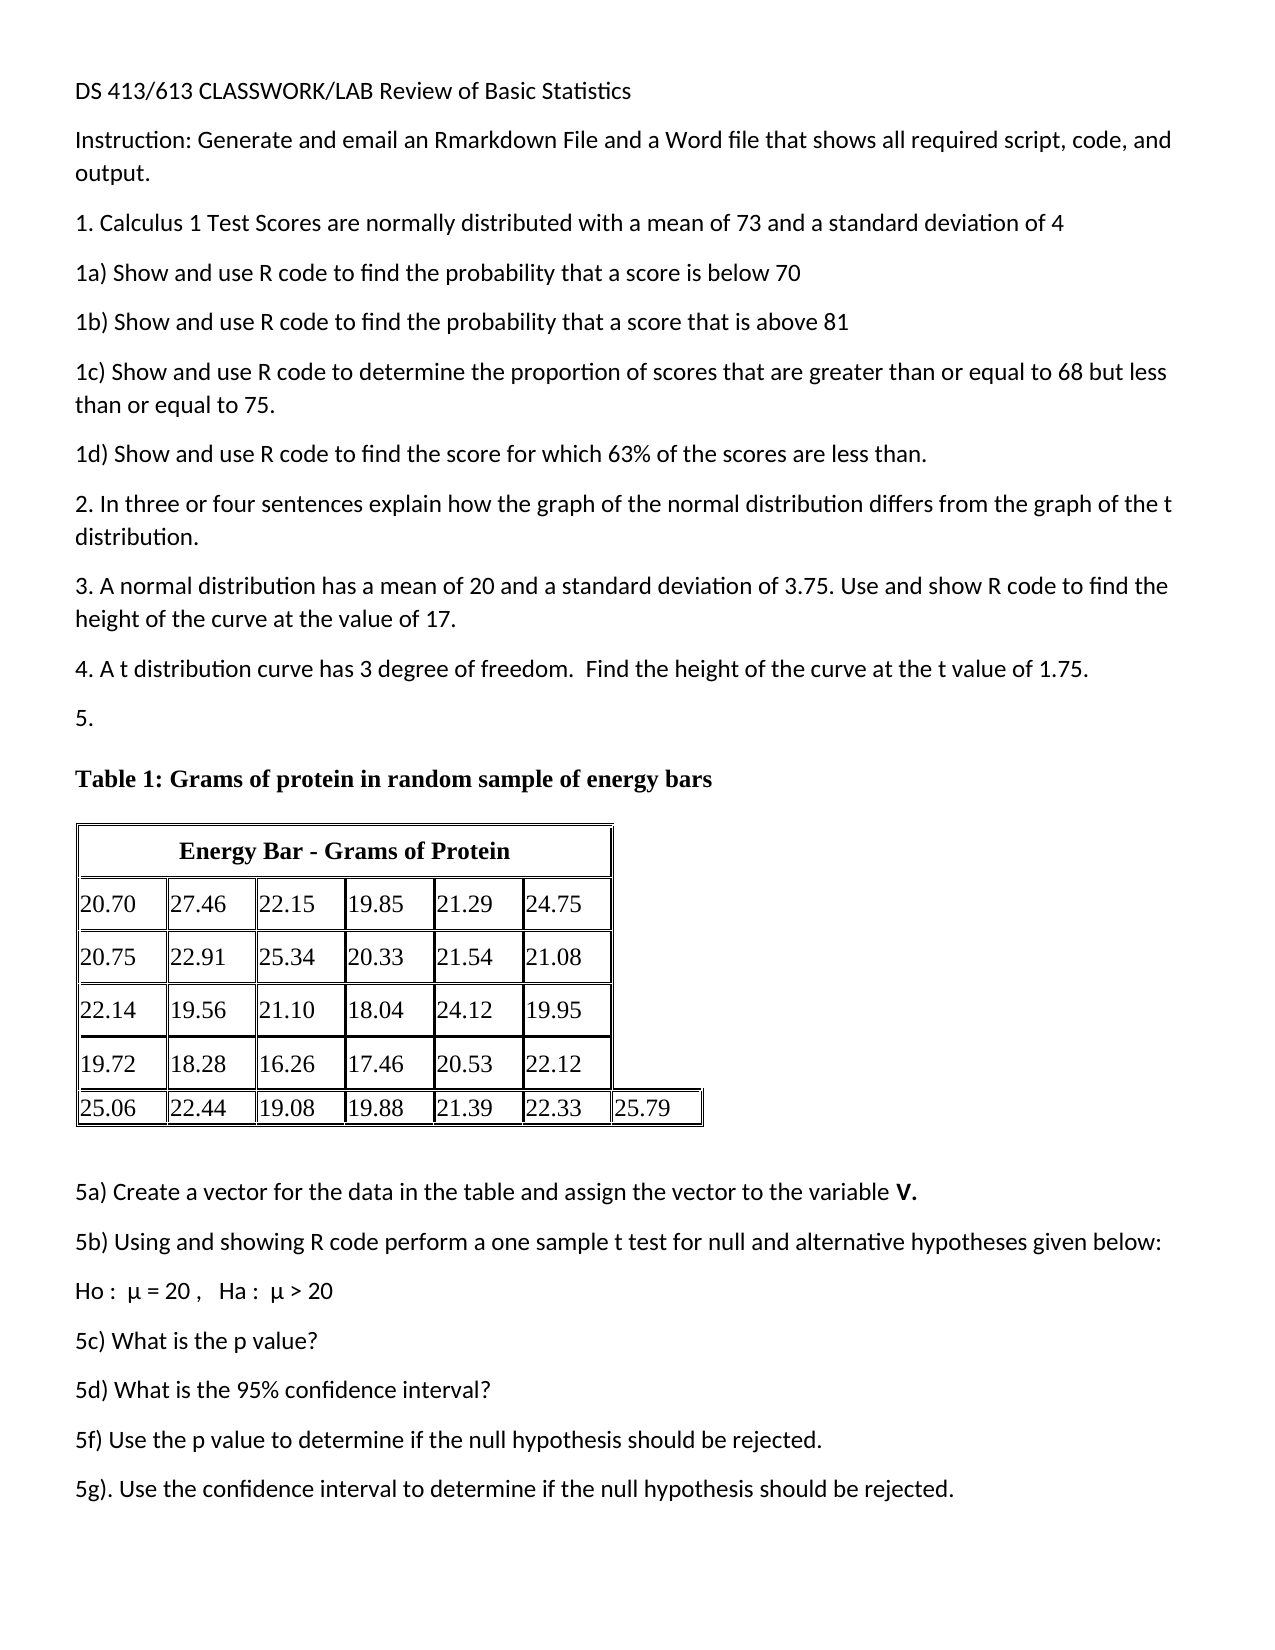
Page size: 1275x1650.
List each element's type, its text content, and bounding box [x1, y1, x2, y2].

table_cell 19.88 [345, 1092, 434, 1123]
text Instruction: Generate and email an Rmarkdown File and a Word file that shows all required script, code, and output. [75, 124, 1200, 188]
table_cell 19.72 [79, 1035, 166, 1088]
text 1d) Show and use R code to find the score for which 63% of the scores are less than. [75, 438, 1200, 469]
table_cell 22.91 [169, 932, 255, 982]
text 2. In three or four sentences explain how the graph of the normal distribution differs from the graph of the t distribution. [75, 488, 1200, 551]
table_cell 16.26 [258, 1038, 344, 1088]
table_cell 20.75 [77, 929, 168, 982]
text 1b) Show and use R code to find the probability that a score that is above 81 [75, 306, 1200, 337]
table_cell 20.33 [347, 932, 433, 982]
table_cell 18.04 [347, 985, 433, 1035]
text 3. A normal distribution has a mean of 20 and a standard deviation of 3.75. Use and show R code to find the height of the curve at the value of 17. [75, 570, 1200, 634]
text DS 413/613 CLASSWORK/LAB Review of Basic Statistics [75, 75, 1200, 106]
table_cell 21.39 [434, 1092, 523, 1123]
table_cell 20.70 [77, 876, 168, 929]
text 1a) Show and use R code to find the probability that a score is below 70 [75, 257, 1200, 287]
text 5. [75, 702, 1200, 733]
table_cell 21.10 [258, 985, 344, 1035]
table_cell 19.08 [256, 1092, 345, 1123]
table_cell 22.12 [525, 1038, 610, 1088]
text 5b) Using and showing R code perform a one sample t test for null and alternative hypotheses given below: [75, 1226, 1200, 1256]
table_cell 21.54 [436, 932, 522, 982]
table_cell 18.28 [169, 1038, 255, 1088]
text 1. Calculus 1 Test Scores are normally distributed with a mean of 73 and a standard deviation of 4 [75, 207, 1200, 238]
text 5g). Use the confidence interval to determine if the null hypothesis should be rejected. [75, 1473, 1200, 1504]
table_cell 22.15 [258, 879, 344, 929]
table_header Energy Bar - Grams of Protein [79, 826, 612, 876]
table_cell 19.85 [347, 879, 433, 929]
text 5a) Create a vector for the data in the table and assign the vector to the variable V. [75, 1176, 1200, 1207]
table_cell 21.08 [525, 932, 610, 982]
text 5c) What is the p value? [75, 1325, 1200, 1355]
table_cell 22.14 [77, 982, 168, 1035]
text Table 1: Grams of protein in random sample of energy bars [75, 764, 1200, 793]
text 5f) Use the p value to determine if the null hypothesis should be rejected. [75, 1424, 1200, 1454]
table_cell 25.34 [258, 932, 344, 982]
table_cell 24.12 [436, 985, 522, 1035]
table_cell 22.44 [168, 1092, 256, 1123]
text 1c) Show and use R code to determine the proportion of scores that are greater than or equal to 68 but less than or equal to 75. [75, 356, 1200, 419]
table_cell 21.29 [436, 879, 522, 929]
table_cell 19.95 [525, 985, 610, 1035]
table_cell 22.33 [523, 1092, 612, 1123]
table_cell 20.53 [436, 1038, 522, 1088]
table_cell 19.56 [169, 985, 255, 1035]
table_cell 25.06 [79, 1088, 168, 1123]
table_cell 25.79 [612, 1088, 702, 1123]
text Ho : µ = 20 , Ha : µ > 20 [75, 1275, 1200, 1306]
table_cell 27.46 [169, 879, 255, 929]
text 5d) What is the 95% confidence interval? [75, 1374, 1200, 1405]
table_cell 24.75 [525, 879, 610, 929]
table_cell 17.46 [347, 1038, 433, 1088]
text 4. A t distribution curve has 3 degree of freedom. Find the height of the curve at the t value of 1.75. [75, 653, 1200, 683]
